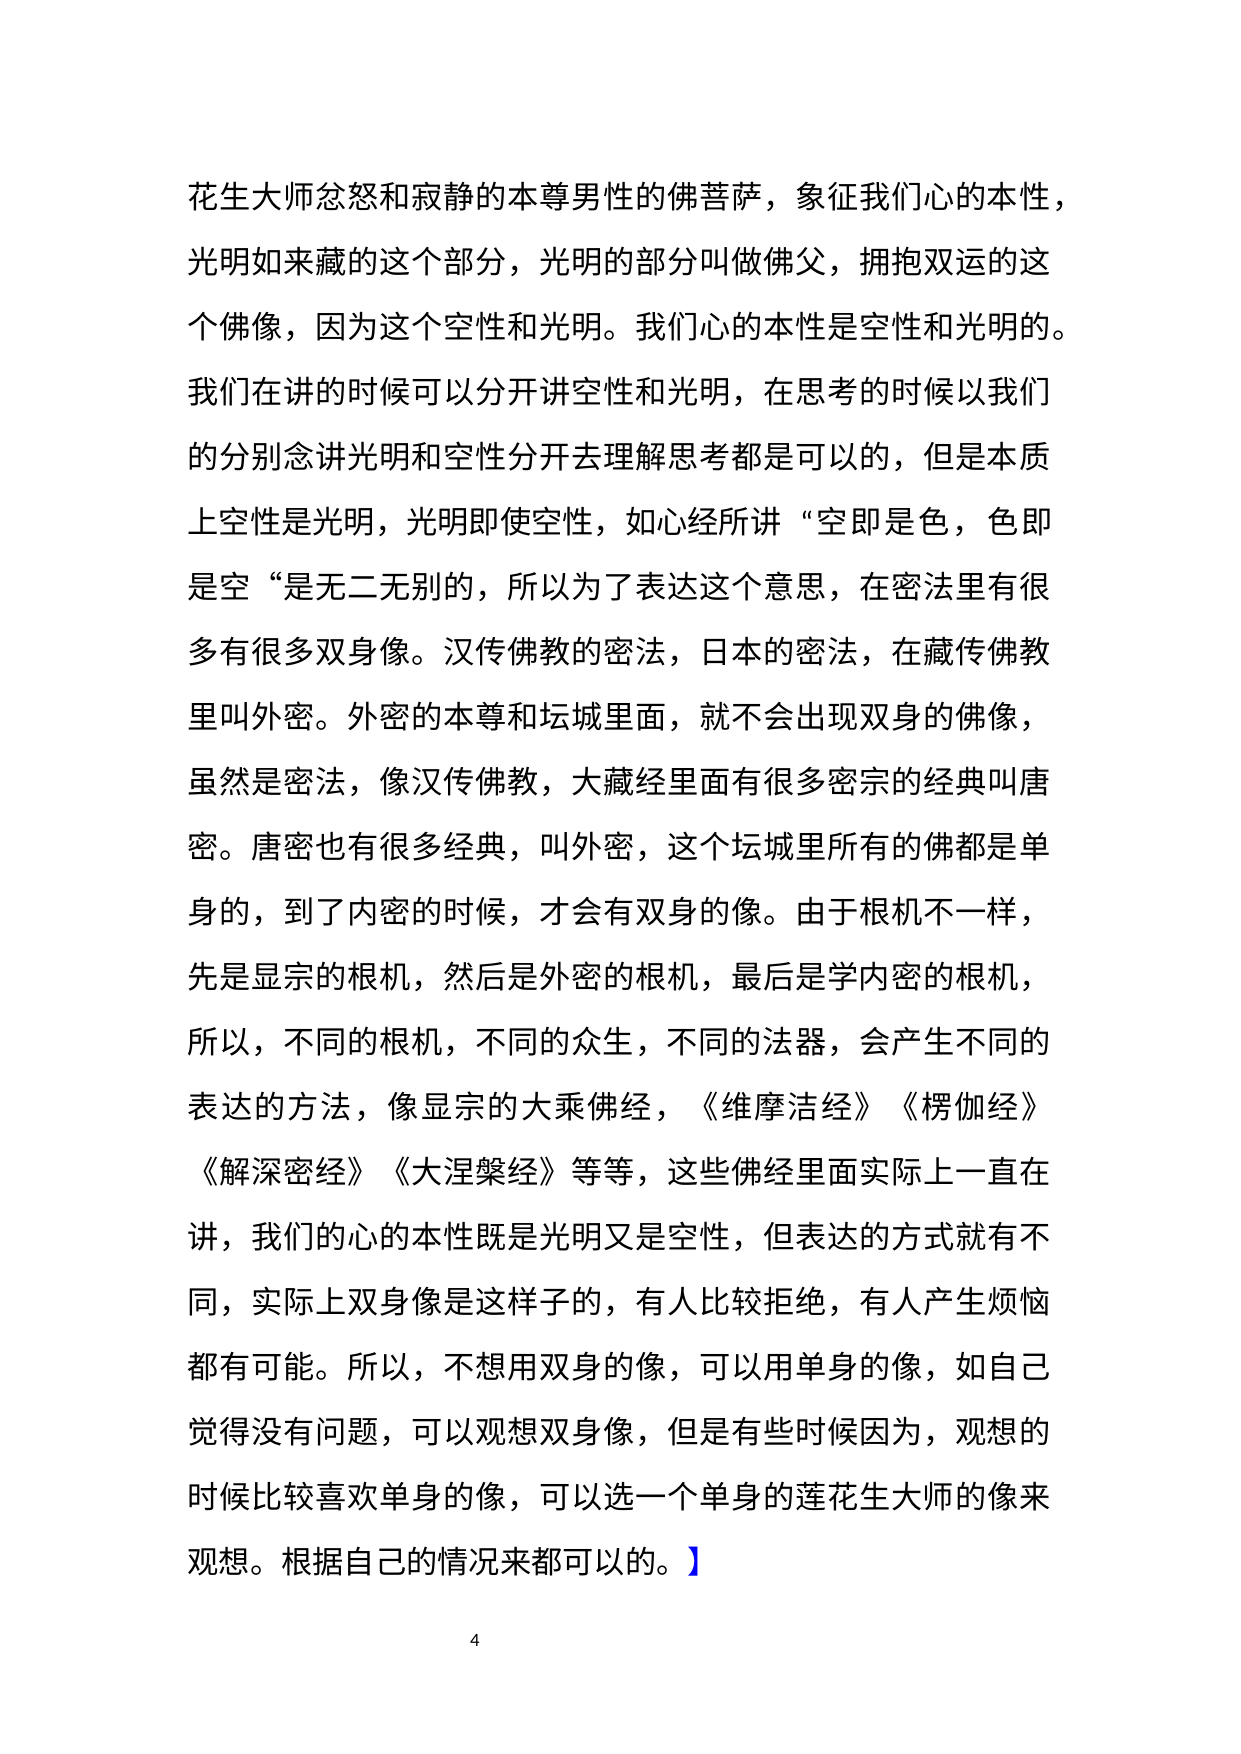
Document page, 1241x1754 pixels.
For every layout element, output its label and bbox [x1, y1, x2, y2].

text [187, 162, 1053, 1592]
